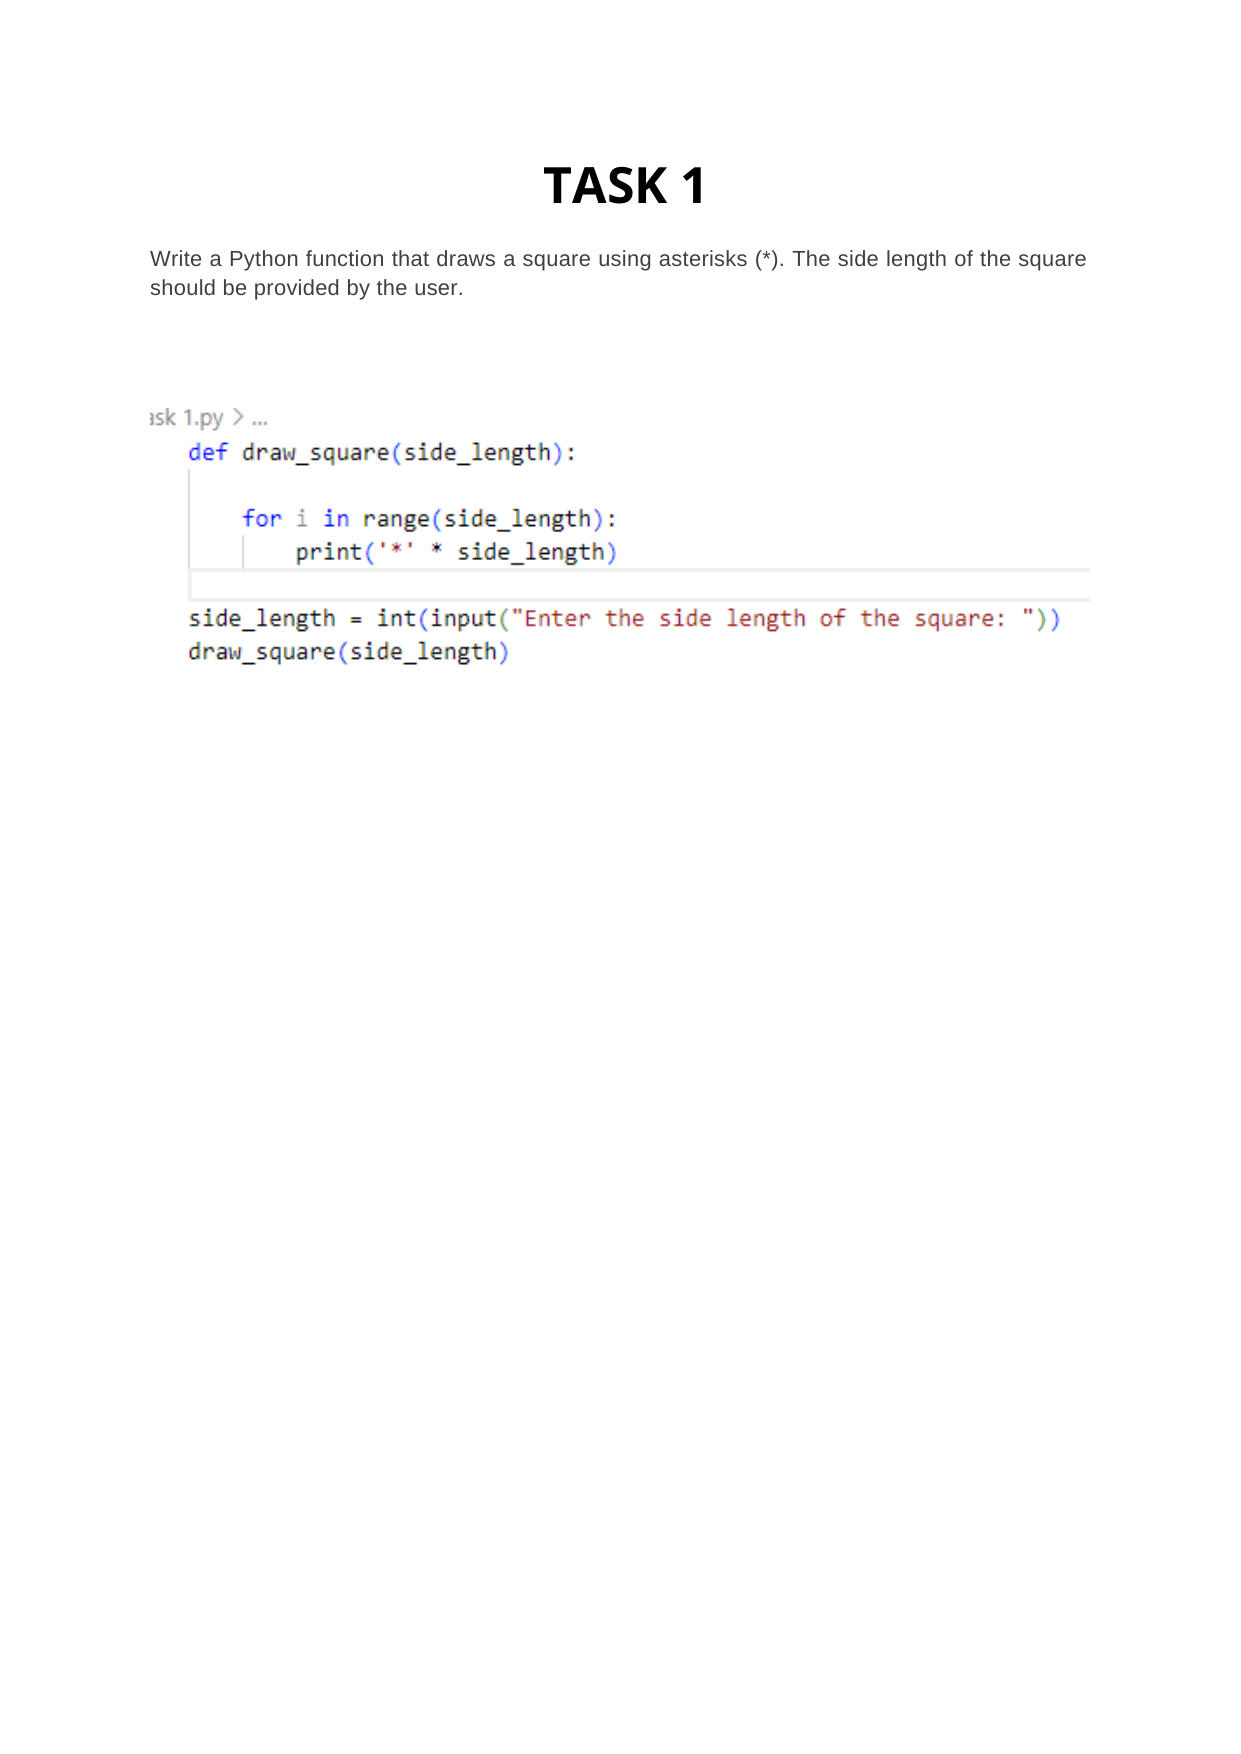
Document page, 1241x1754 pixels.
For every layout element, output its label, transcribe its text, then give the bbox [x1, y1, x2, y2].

text TASK 1 [150, 150, 1090, 218]
picture [150, 408, 1091, 740]
text Write a Python function that draws a square using asterisks (*). The side length of the square should be provided by the user. [150, 246, 1090, 300]
